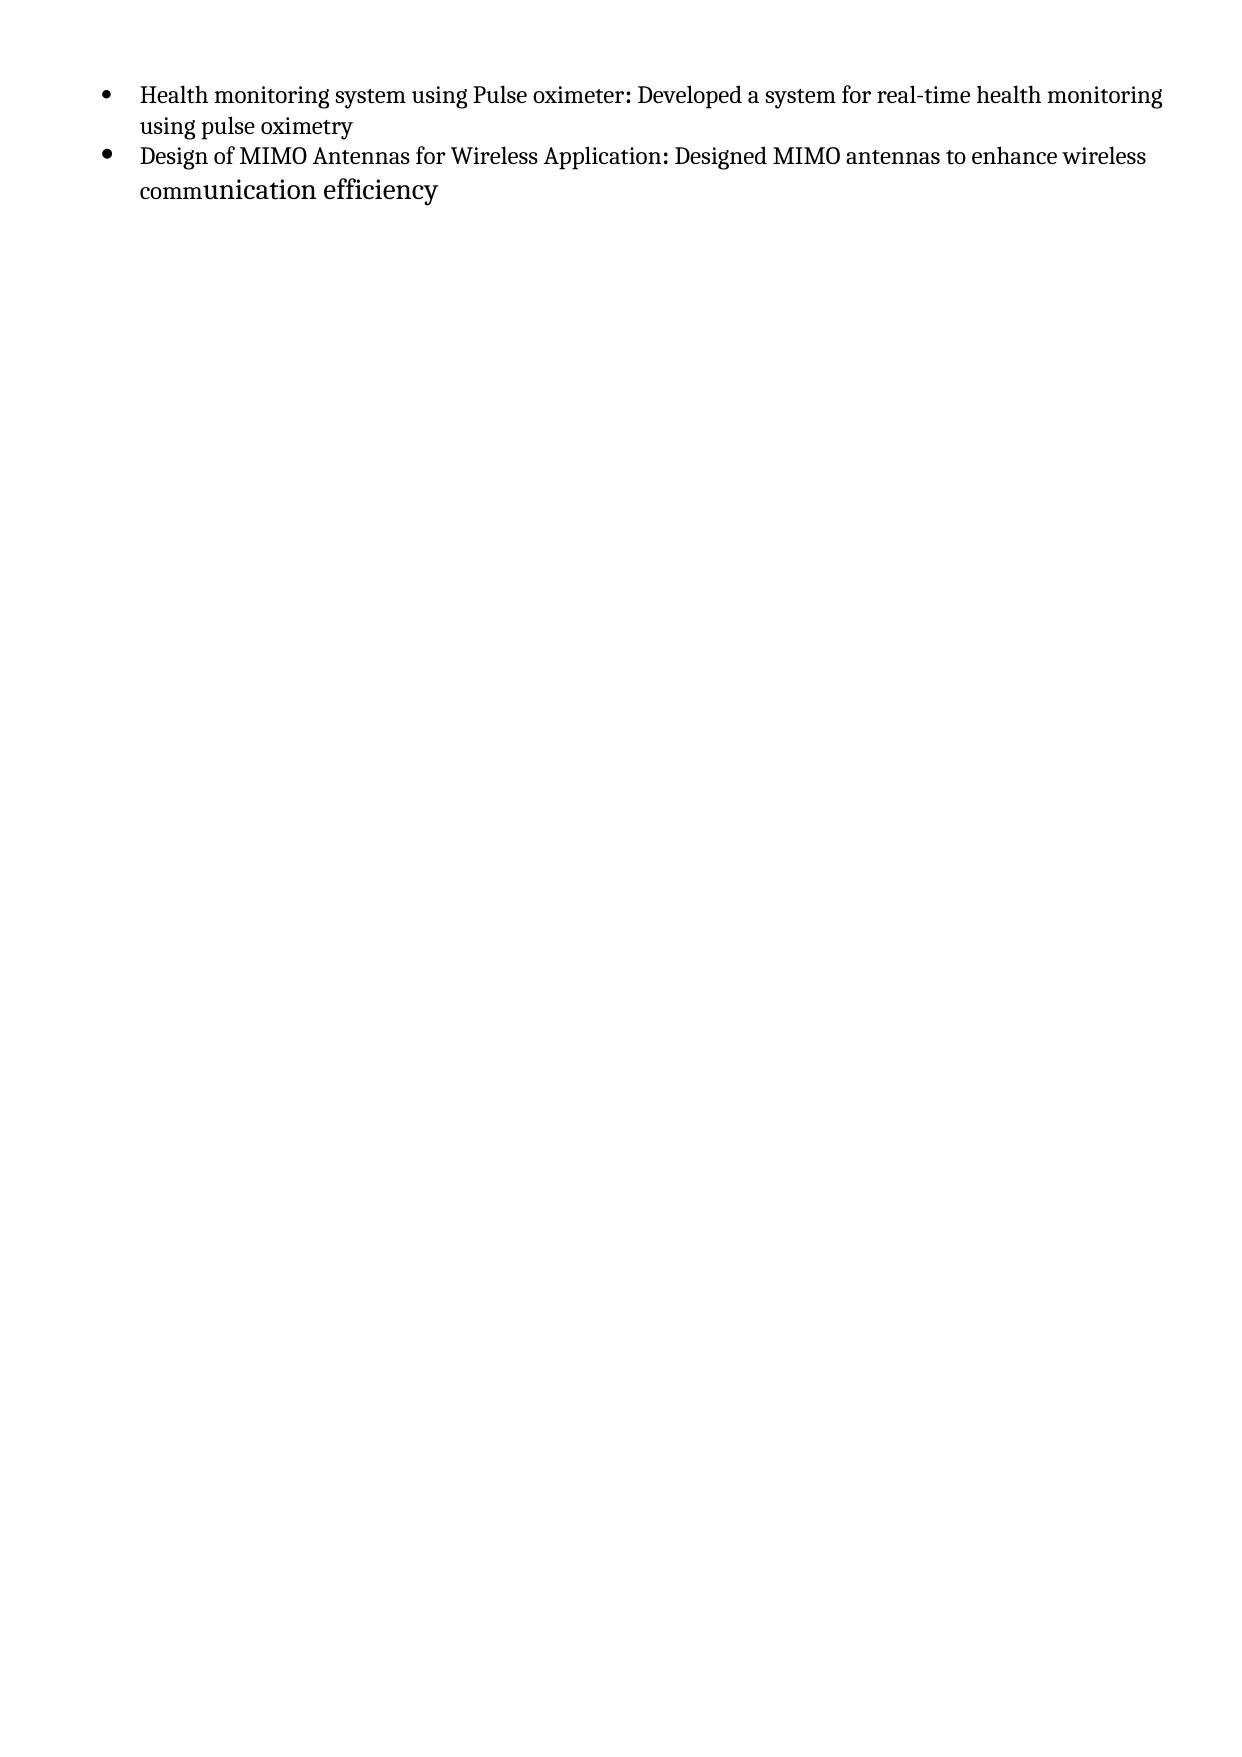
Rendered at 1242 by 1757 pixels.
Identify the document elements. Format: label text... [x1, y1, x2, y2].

list Health monitoring system using Pulse oximeter: Developed a system for real-time health monitoring using pulse oximetry [102, 81, 1181, 140]
list Design of MIMO Antennas for Wireless Application: Designed MIMO antennas to enhance wireless communication efficiency [102, 142, 1181, 206]
